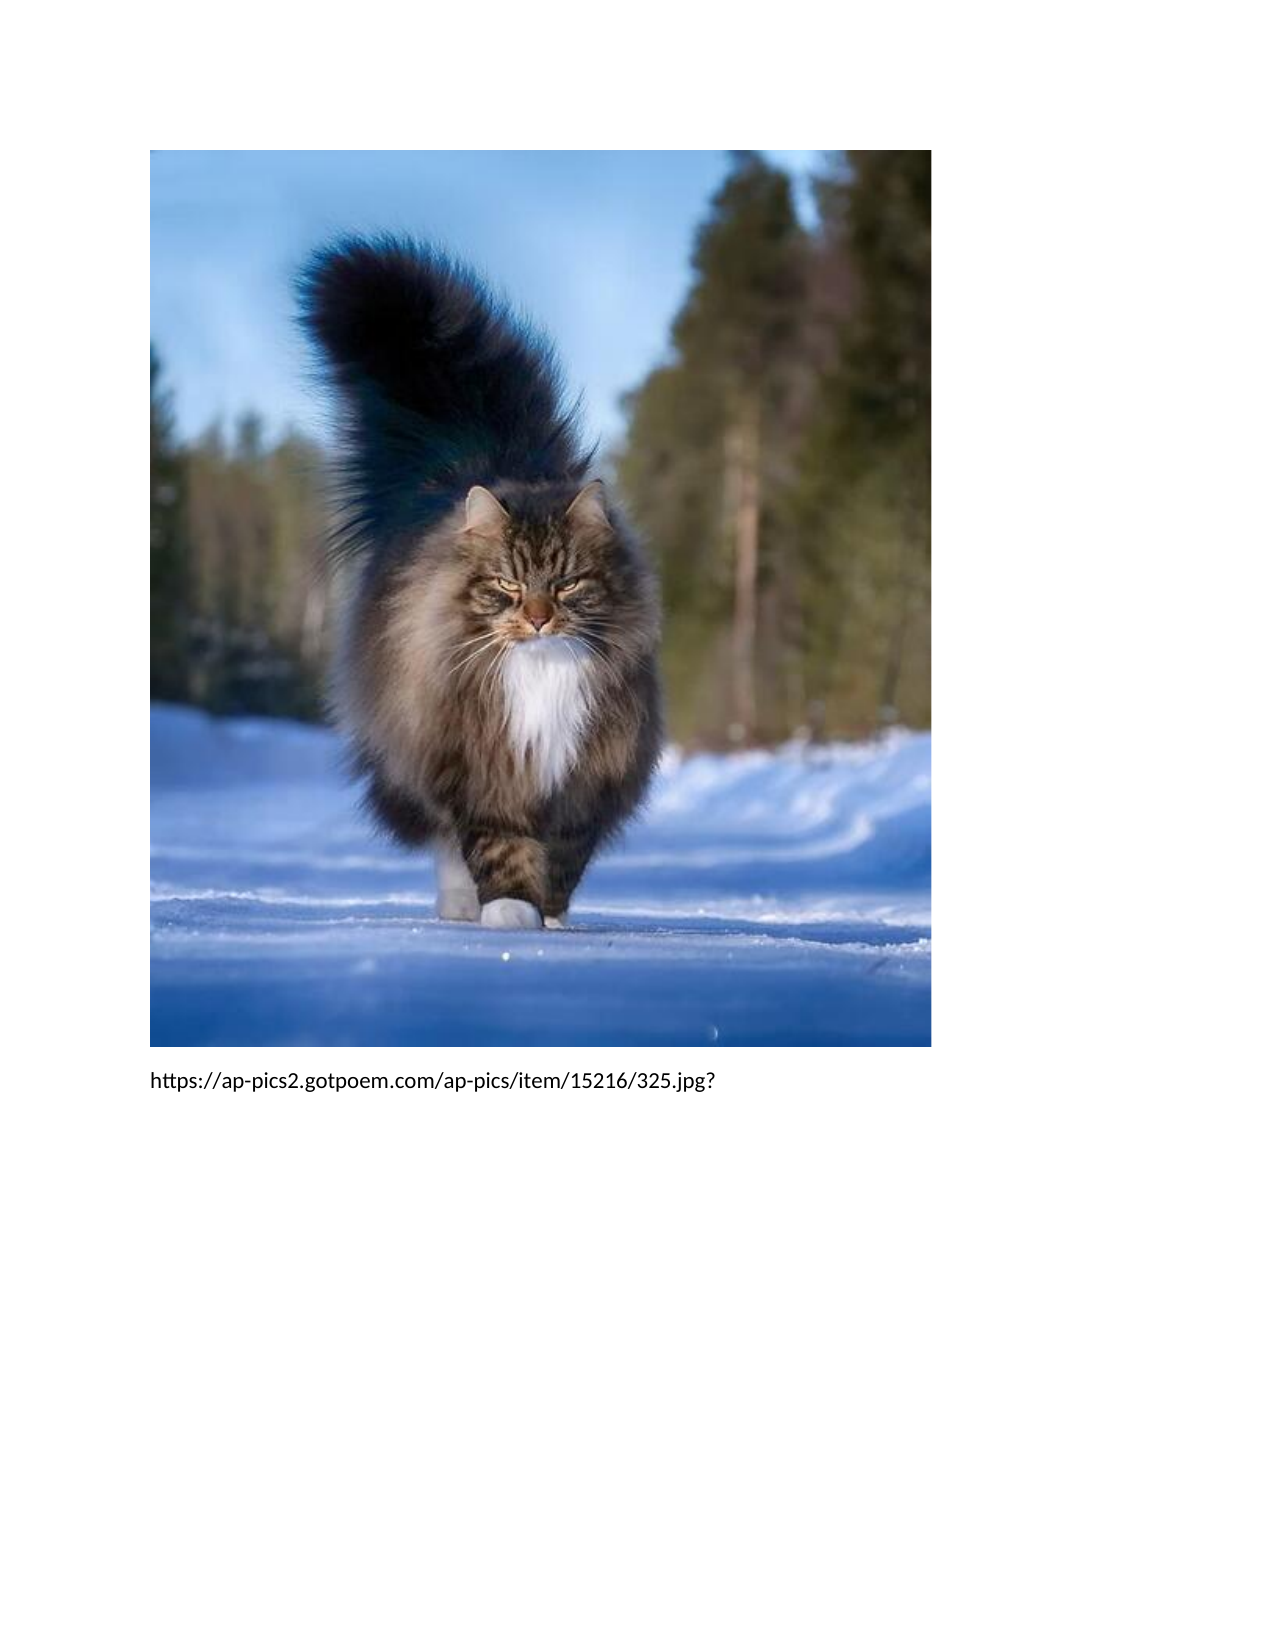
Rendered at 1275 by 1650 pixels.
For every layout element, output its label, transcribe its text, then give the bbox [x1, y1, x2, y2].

text https://ap-pics2.gotpoem.com/ap-pics/item/15216/325.jpg? [150, 1066, 1125, 1094]
picture [150, 150, 932, 1047]
